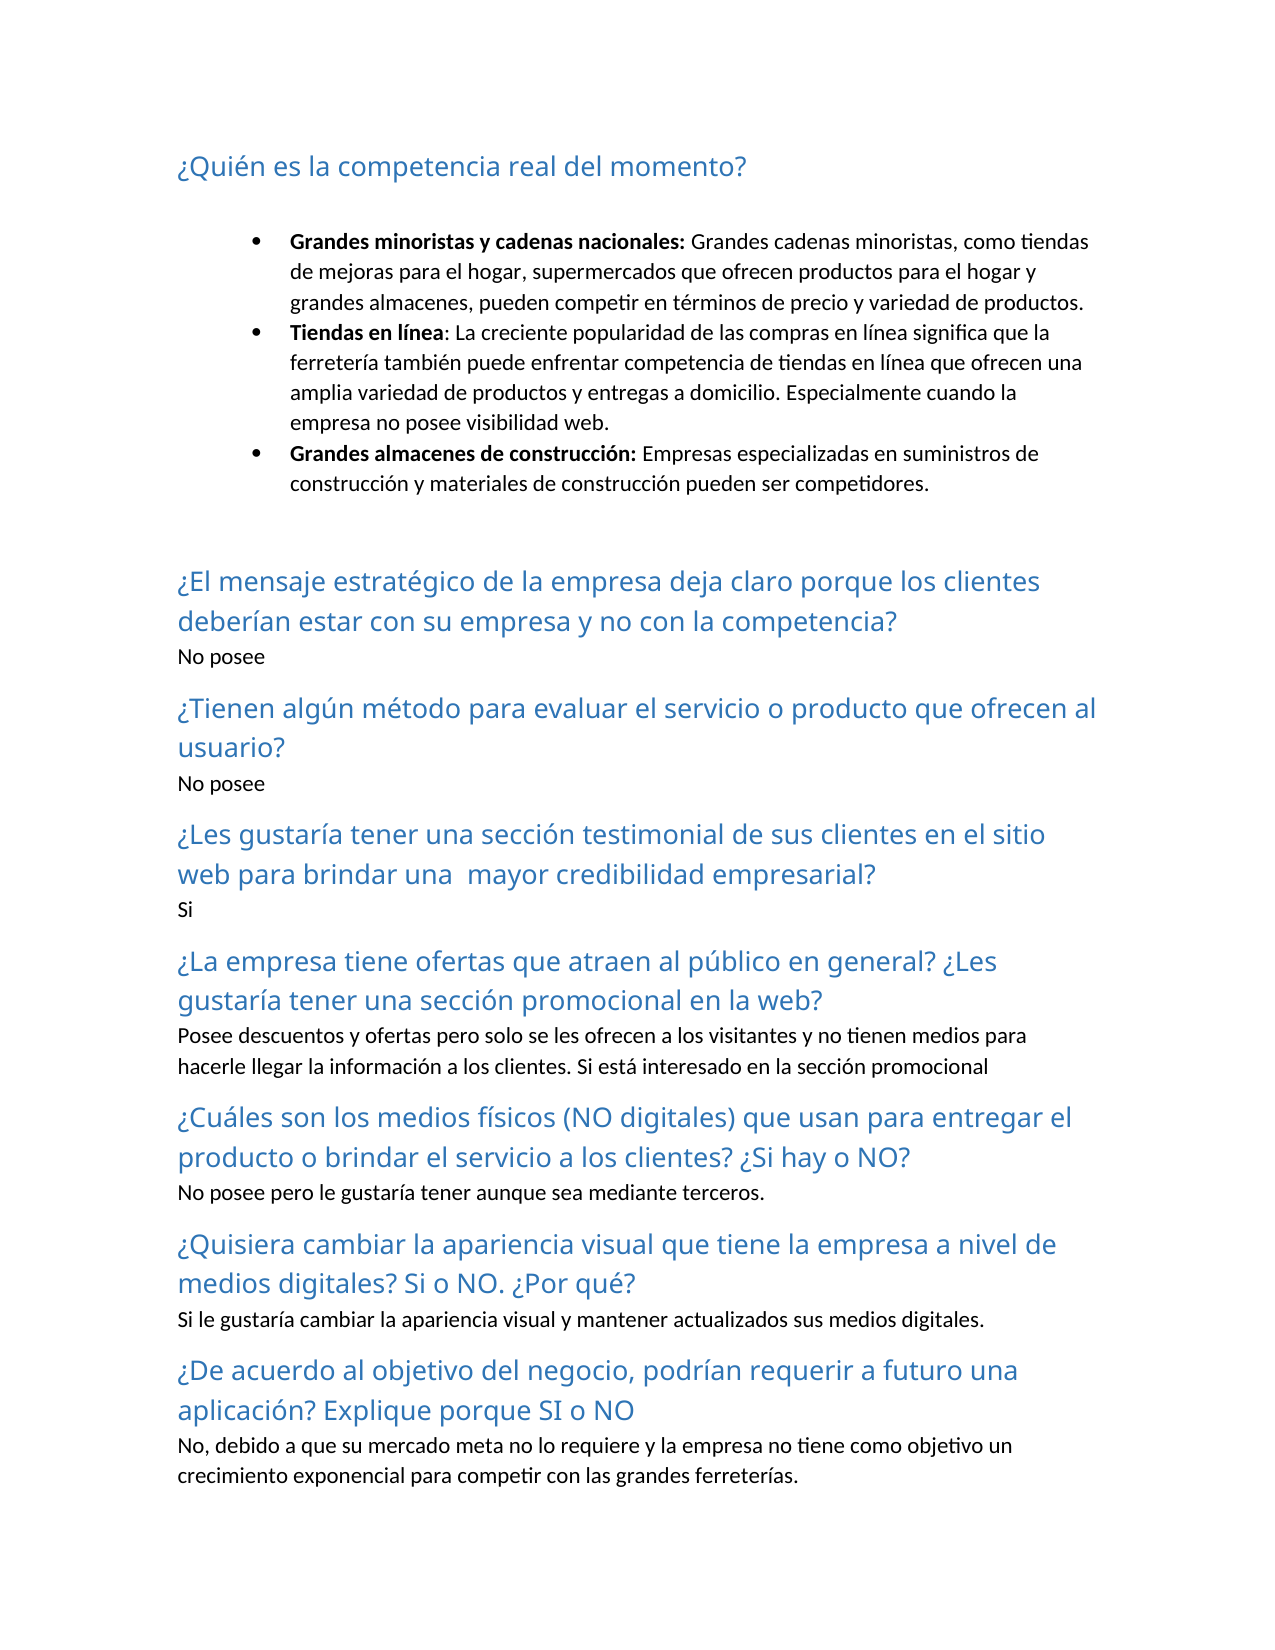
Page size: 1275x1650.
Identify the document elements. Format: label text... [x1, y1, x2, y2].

text No posee [177, 642, 1098, 670]
text No posee [177, 769, 1098, 797]
subtitle ¿Tienen algún método para evaluar el servicio o producto que ofrecen al usuario? [177, 689, 1098, 766]
subtitle ¿Quién es la competencia real del momento? [177, 148, 1098, 224]
text Si le gustaría cambiar la apariencia visual y mantener actualizados sus medios digitales. [177, 1305, 1098, 1333]
subtitle ¿El mensaje estratégico de la empresa deja claro porque los clientes deberían estar con su empresa y no con la competencia? [177, 563, 1098, 639]
list Grandes almacenes de construcción: Empresas especializadas en suministros de construcción y materiales de construcción pueden ser competidores. [252, 439, 1098, 497]
subtitle ¿Quisiera cambiar la apariencia visual que tiene la empresa a nivel de medios digitales? Si o NO. ¿Por qué? [177, 1225, 1098, 1302]
text Posee descuentos y ofertas pero solo se les ofrecen a los visitantes y no tienen medios para hacerle llegar la información a los clientes. Si está interesado en la sección promocional [177, 1022, 1098, 1080]
subtitle ¿De acuerdo al objetivo del negocio, podrían requerir a futuro una aplicación? Explique porque SI o NO [177, 1352, 1098, 1428]
text Si [177, 895, 1098, 923]
text No, debido a que su mercado meta no lo requiere y la empresa no tiene como objetivo un crecimiento exponencial para competir con las grandes ferreterías. [177, 1431, 1098, 1489]
list Grandes minoristas y cadenas nacionales: Grandes cadenas minoristas, como tiendas de mejoras para el hogar, supermercados que ofrecen productos para el hogar y grandes almacenes, pueden competir en términos de precio y variedad de productos. [252, 227, 1098, 316]
subtitle ¿Les gustaría tener una sección testimonial de sus clientes en el sitio web para brindar una mayor credibilidad empresarial? [177, 816, 1098, 892]
list Tiendas en línea: La creciente popularidad de las compras en línea significa que la ferretería también puede enfrentar competencia de tiendas en línea que ofrecen una amplia variedad de productos y entregas a domicilio. Especialmente cuando la empresa no posee visibilidad web. [252, 318, 1098, 436]
text No posee pero le gustaría tener aunque sea mediante terceros. [177, 1178, 1098, 1206]
subtitle ¿La empresa tiene ofertas que atraen al público en general? ¿Les gustaría tener una sección promocional en la web? [177, 942, 1098, 1019]
subtitle ¿Cuáles son los medios físicos (NO digitales) que usan para entregar el producto o brindar el servicio a los clientes? ¿Si hay o NO? [177, 1099, 1098, 1175]
